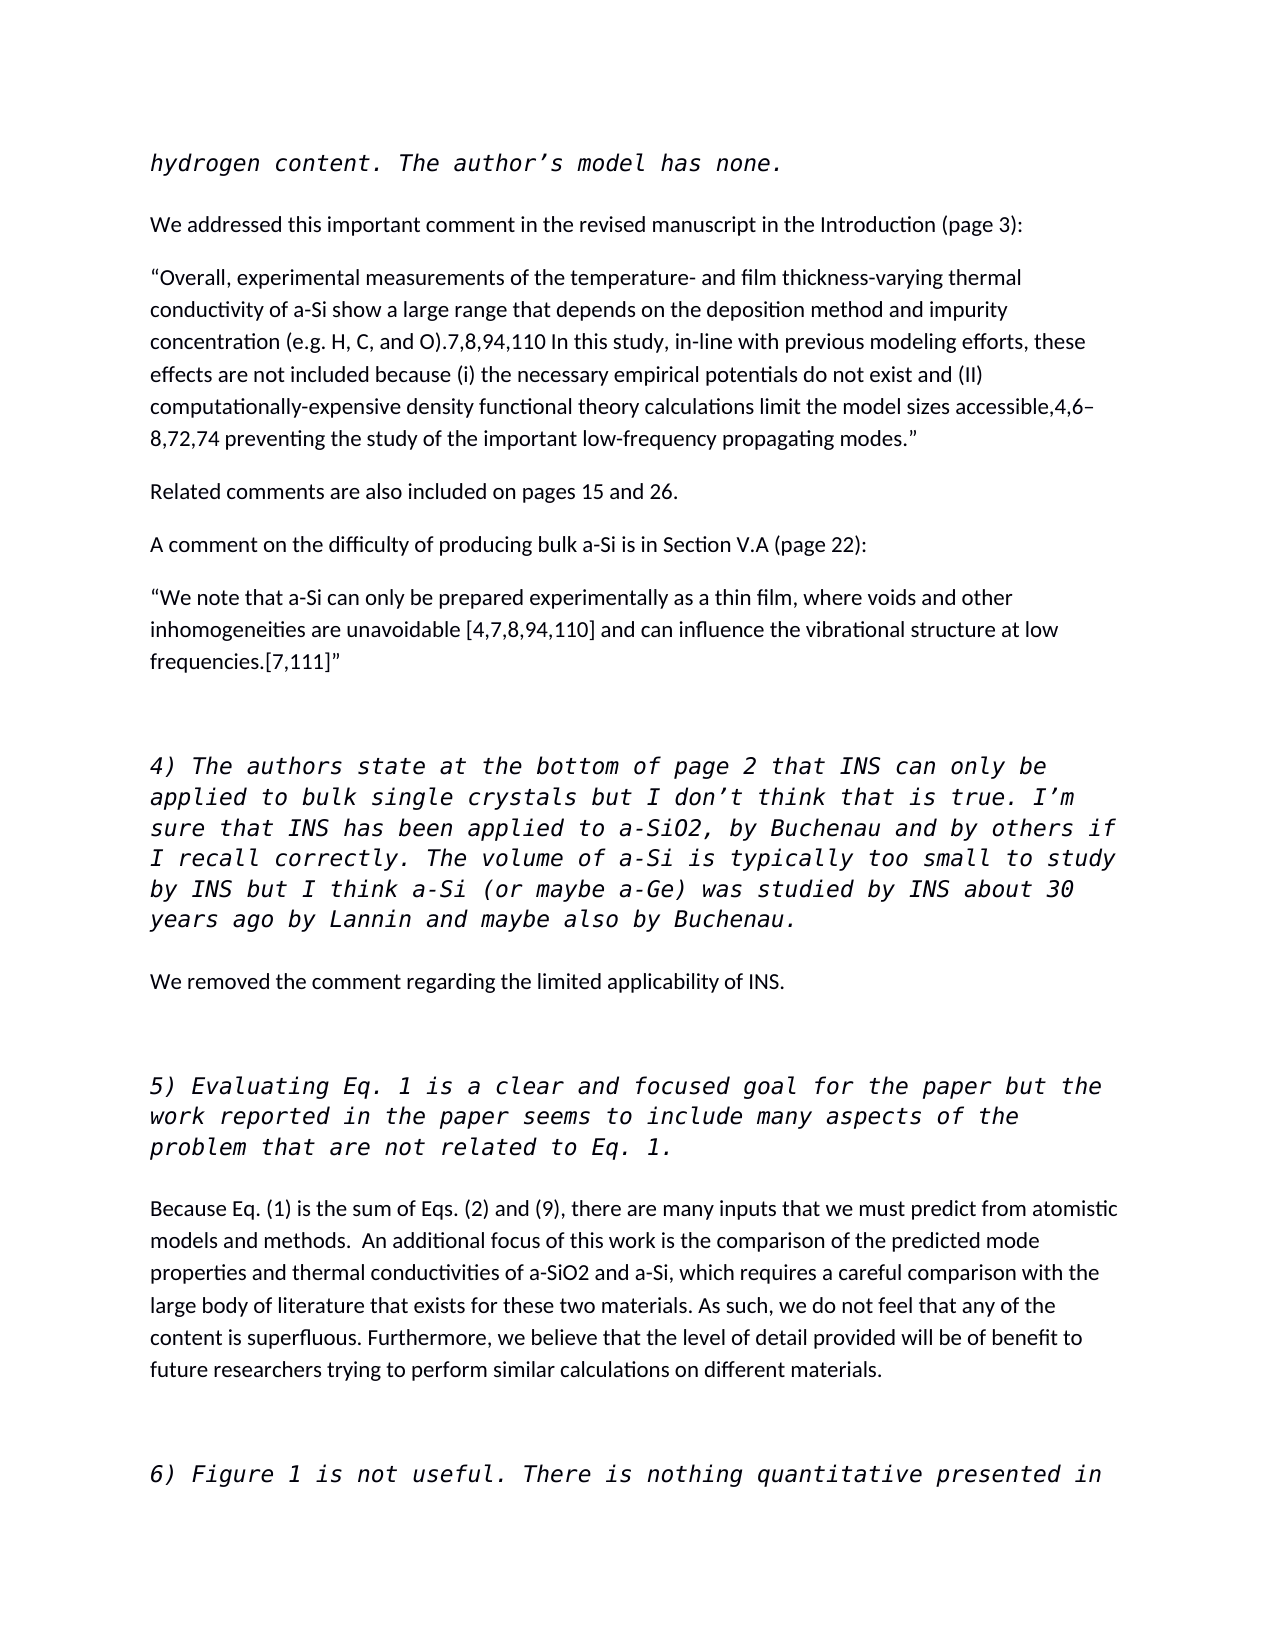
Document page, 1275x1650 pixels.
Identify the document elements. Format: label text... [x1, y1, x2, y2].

text Because Eq. (1) is the sum of Eqs. (2) and (9), there are many inputs that we must predict from atomistic models and methods. An additional focus of this work is the comparison of the predicted mode properties and thermal conductivities of a-SiO2 and a-Si, which requires a careful comparison with the large body of literature that exists for these two materials. As such, we do not feel that any of the content is superfluous. Furthermore, we believe that the level of detail provided will be of benefit to future researchers trying to perform similar calculations on different materials. [150, 1194, 1125, 1383]
text 5) Evaluating Eq. 1 is a clear and focused goal for the paper but the [150, 1073, 1125, 1099]
text We removed the comment regarding the limited applicability of INS. [150, 967, 1125, 995]
text work reported in the paper seems to include many aspects of the [150, 1103, 1125, 1130]
text sure that INS has been applied to a-SiO2, by Buchenau and by others if [150, 815, 1125, 841]
text years ago by Lannin and maybe also by Buchenau. [150, 907, 1125, 933]
text applied to bulk single crystals but I don’t think that is true. I’m [150, 784, 1125, 811]
text 4) The authors state at the bottom of page 2 that INS can only be [150, 753, 1125, 780]
text “We note that a-Si can only be prepared experimentally as a thin film, where voids and other inhomogeneities are unavoidable [4,7,8,94,110] and can influence the vibrational structure at low frequencies.[7,111]” [150, 583, 1125, 676]
text “Overall, experimental measurements of the temperature- and film thickness-varying thermal conductivity of a-Si show a large range that depends on the deposition method and impurity concentration (e.g. H, C, and O).7,8,94,110 In this study, in-line with previous modeling efforts, these effects are not included because (i) the necessary empirical potentials do not exist and (II) computationally-expensive density functional theory calculations limit the model sizes accessible,4,6–8,72,74 preventing the study of the important low-frequency propagating modes.” [150, 263, 1125, 452]
text Related comments are also included on pages 15 and 26. [150, 477, 1125, 505]
text by INS but I think a-Si (or maybe a-Ge) was studied by INS about 30 [150, 876, 1125, 903]
text I recall correctly. The volume of a-Si is typically too small to study [150, 845, 1125, 872]
text We addressed this important comment in the revised manuscript in the Introduction (page 3): [150, 210, 1125, 238]
text A comment on the difficulty of producing bulk a-Si is in Section V.A (page 22): [150, 530, 1125, 558]
text hydrogen content. The author’s model has none. [150, 150, 1125, 177]
text problem that are not related to Eq. 1. [150, 1134, 1125, 1161]
text 6) Figure 1 is not useful. There is nothing quantitative presented in [150, 1461, 1125, 1488]
